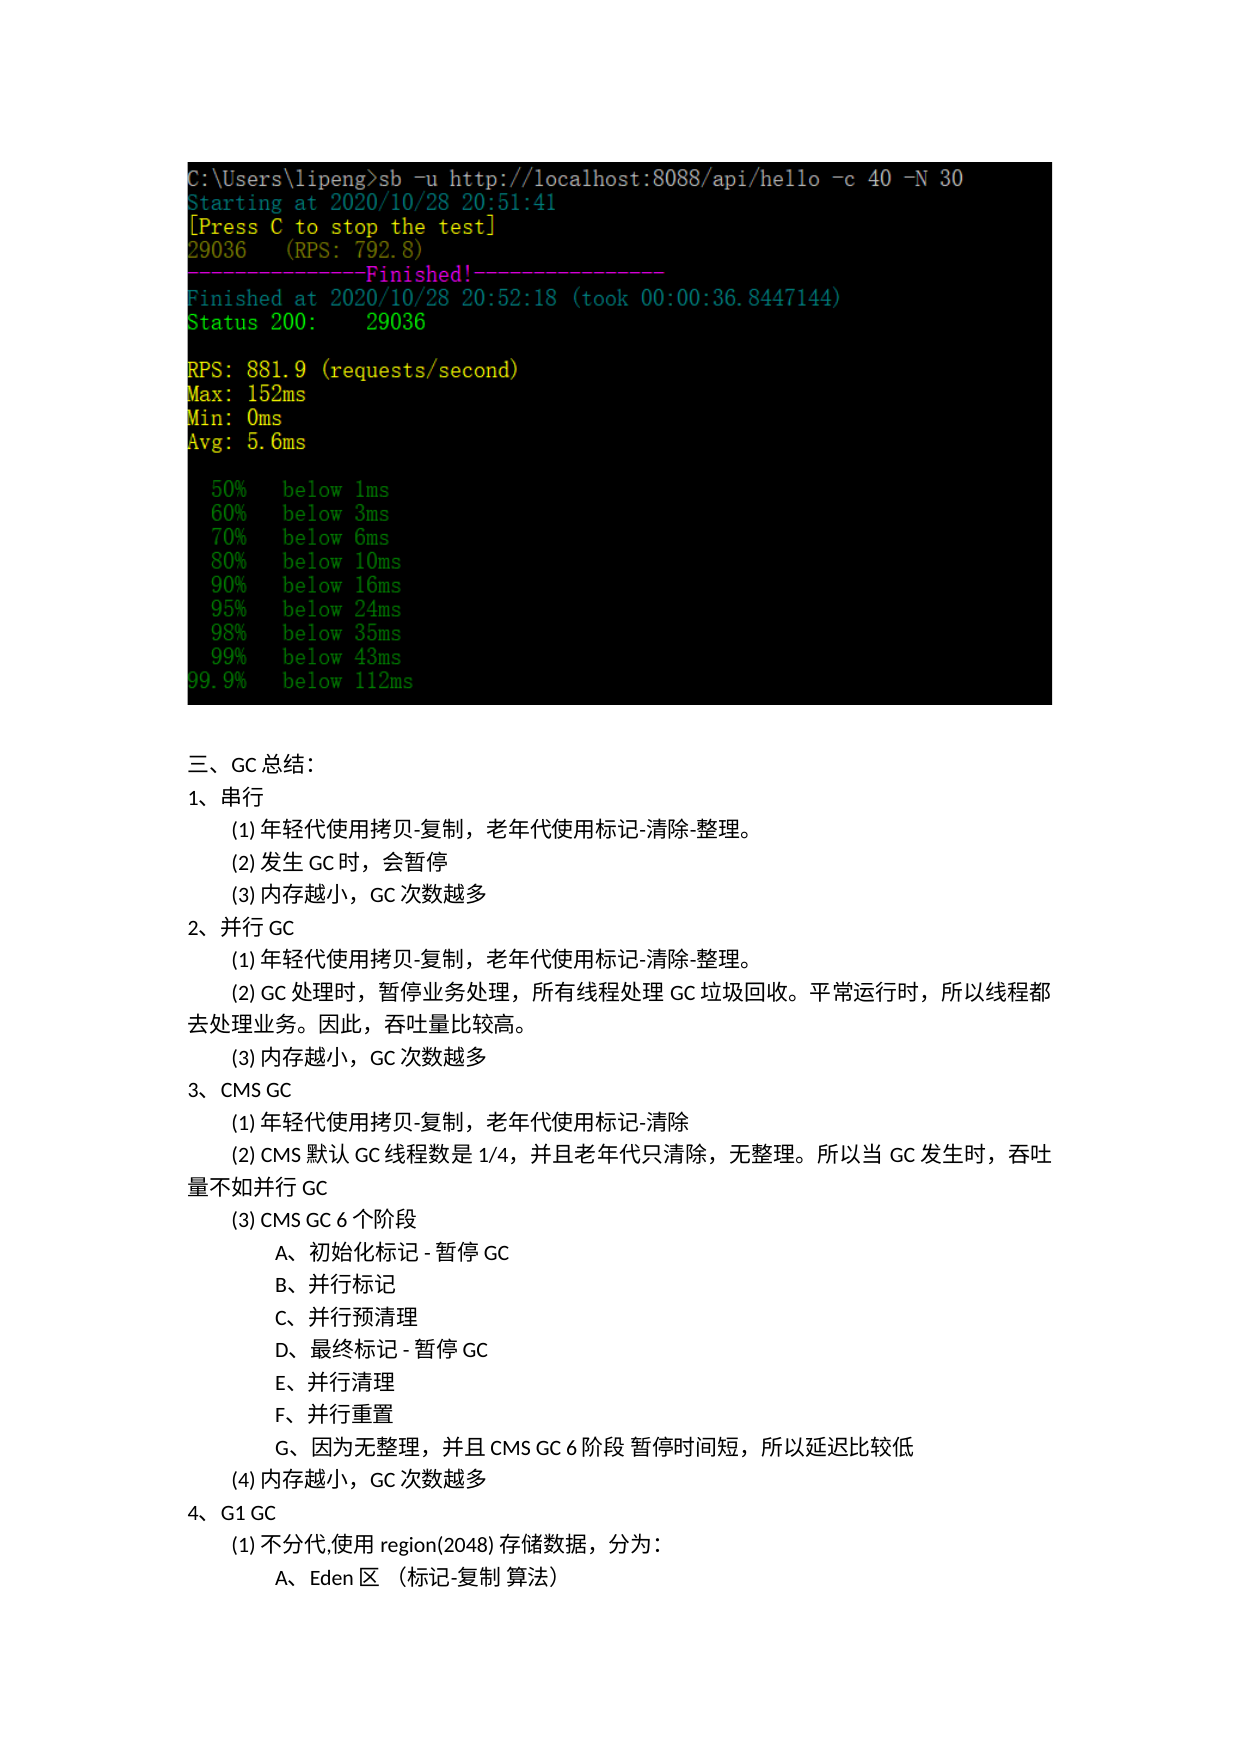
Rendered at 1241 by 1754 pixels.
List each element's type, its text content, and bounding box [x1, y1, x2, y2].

list G1 GC [187, 1494, 1053, 1527]
text (3) 内存越小，GC次数越多 [187, 1039, 1053, 1072]
text (2) 发生GC时，会暂停 [187, 844, 1053, 877]
text 1、串行 [187, 779, 1053, 812]
list A、Eden区 （标记-复制 算法） [231, 1559, 1053, 1592]
list (4) 内存越小，GC次数越多 [187, 1462, 1053, 1494]
text E、并行清理 [231, 1364, 1053, 1397]
text (3) 内存越小，GC次数越多 [187, 877, 1053, 909]
text A、初始化标记 - 暂停GC [231, 1234, 1053, 1267]
text (1) 年轻代使用拷贝-复制，老年代使用标记-清除 [187, 1104, 1053, 1137]
text F、并行重置 [231, 1397, 1053, 1429]
text 2、并行GC [187, 909, 1053, 942]
text (2) CMS默认GC线程数是1/4，并且老年代只清除，无整理。所以当GC发生时，吞吐量不如并行 GC [187, 1137, 1053, 1202]
text G、因为无整理，并且CMS GC 6阶段 暂停时间短，所以延迟比较低 [231, 1429, 1053, 1462]
list (1) 不分代,使用 region(2048) 存储数据，分为： [231, 1527, 1053, 1559]
text D、最终标记 - 暂停GC [231, 1332, 1053, 1364]
picture [187, 162, 1053, 705]
text B、并行标记 [231, 1267, 1053, 1299]
text 三、GC总结： [187, 747, 1053, 779]
text (1) 年轻代使用拷贝-复制，老年代使用标记-清除-整理。 [187, 812, 1053, 844]
text (2) GC处理时，暂停业务处理，所有线程处理GC垃圾回收。平常运行时，所以线程都去处理业务。因此，吞吐量比较高。 [187, 974, 1053, 1039]
text 3、CMS GC [187, 1072, 1053, 1104]
text (3) CMS GC 6个阶段 [187, 1202, 1053, 1234]
text C、并行预清理 [231, 1299, 1053, 1332]
text (1) 年轻代使用拷贝-复制，老年代使用标记-清除-整理。 [187, 942, 1053, 974]
